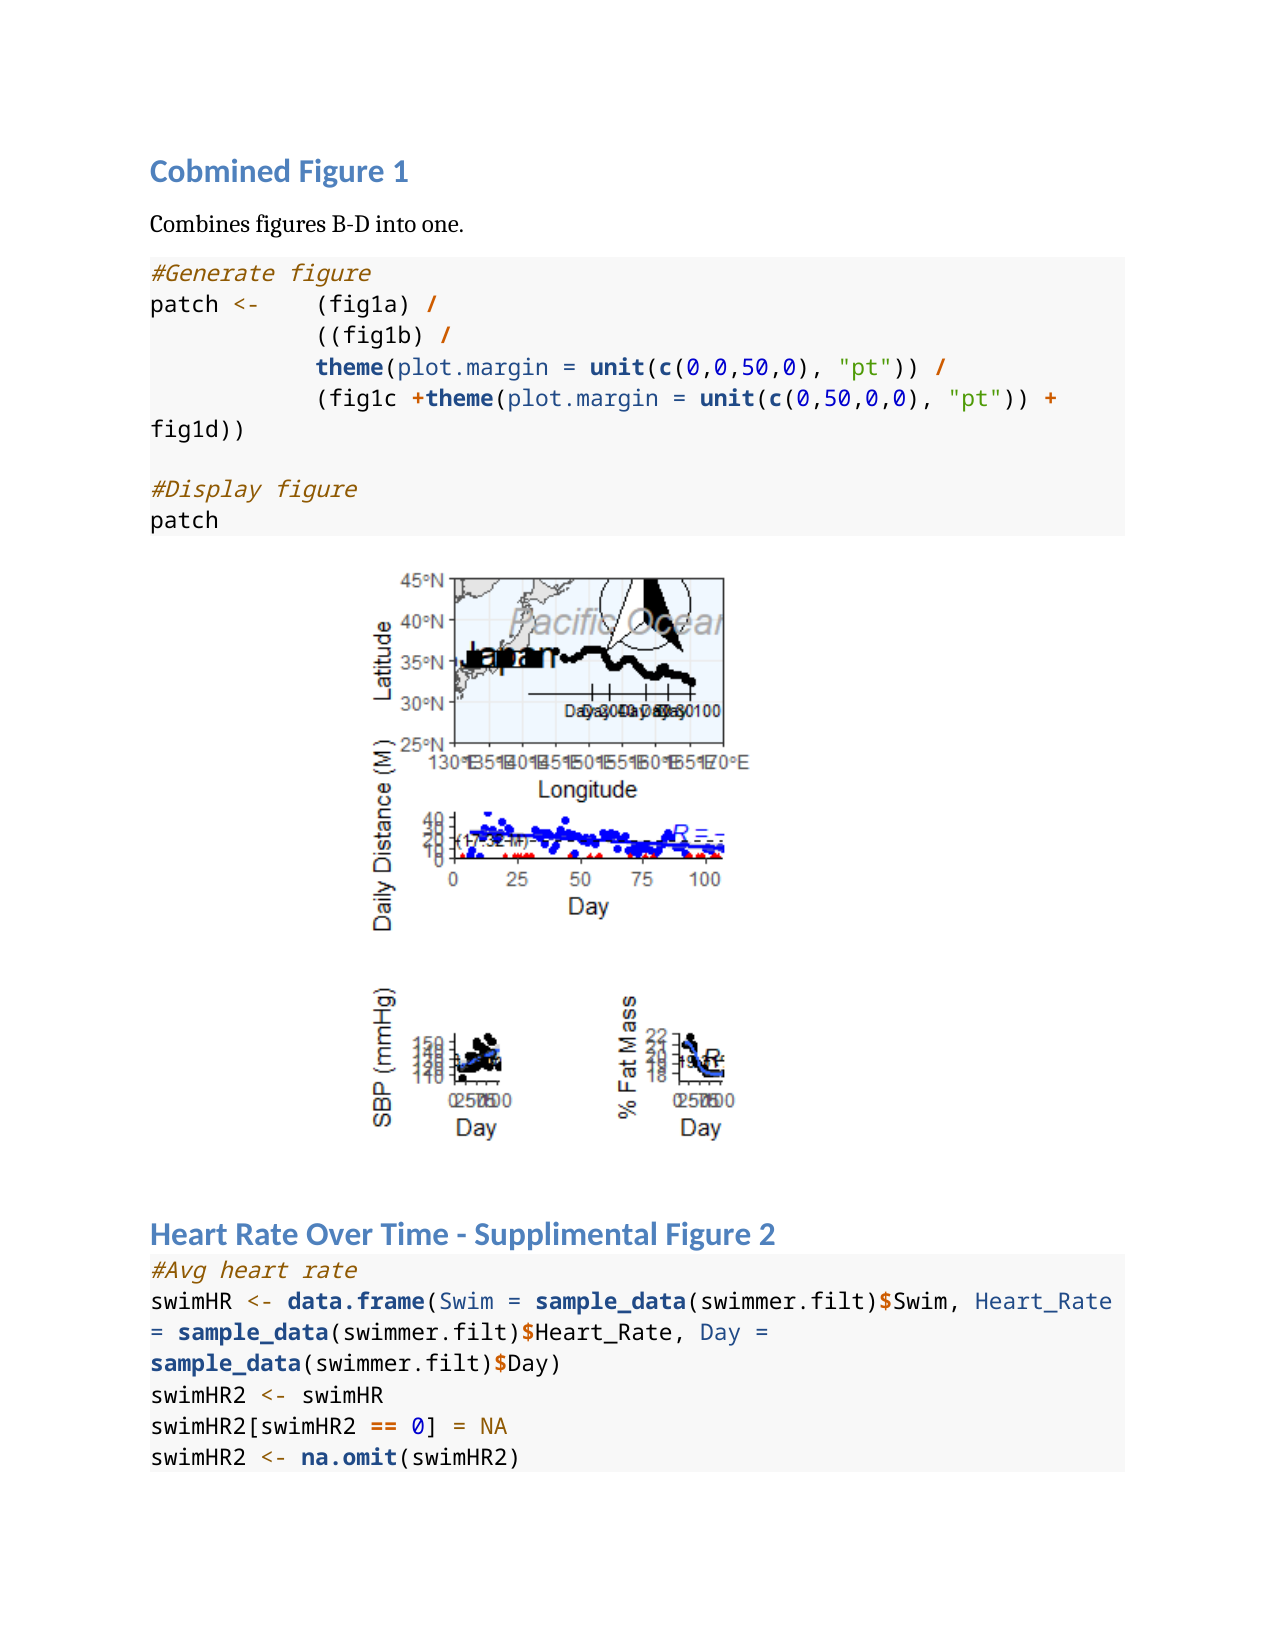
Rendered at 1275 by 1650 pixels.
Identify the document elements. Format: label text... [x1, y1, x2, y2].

subtitle Cobmined Figure 1 [150, 150, 1125, 191]
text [150, 1254, 1125, 1472]
text #Generate figure patch <- (fig1a) / ((fig1b) / theme(plot.margin = unit(c(0,0,50,0), "pt")) / (fig1c +theme(plot.margin = unit(c(0,50,0,0), "pt")) + fig1d)) #Display figure patch [150, 257, 1125, 536]
picture [168, 556, 927, 1163]
subtitle Heart Rate Over Time - Supplimental Figure 2 [150, 1213, 1125, 1254]
text Combines figures B-D into one. [150, 209, 1125, 238]
